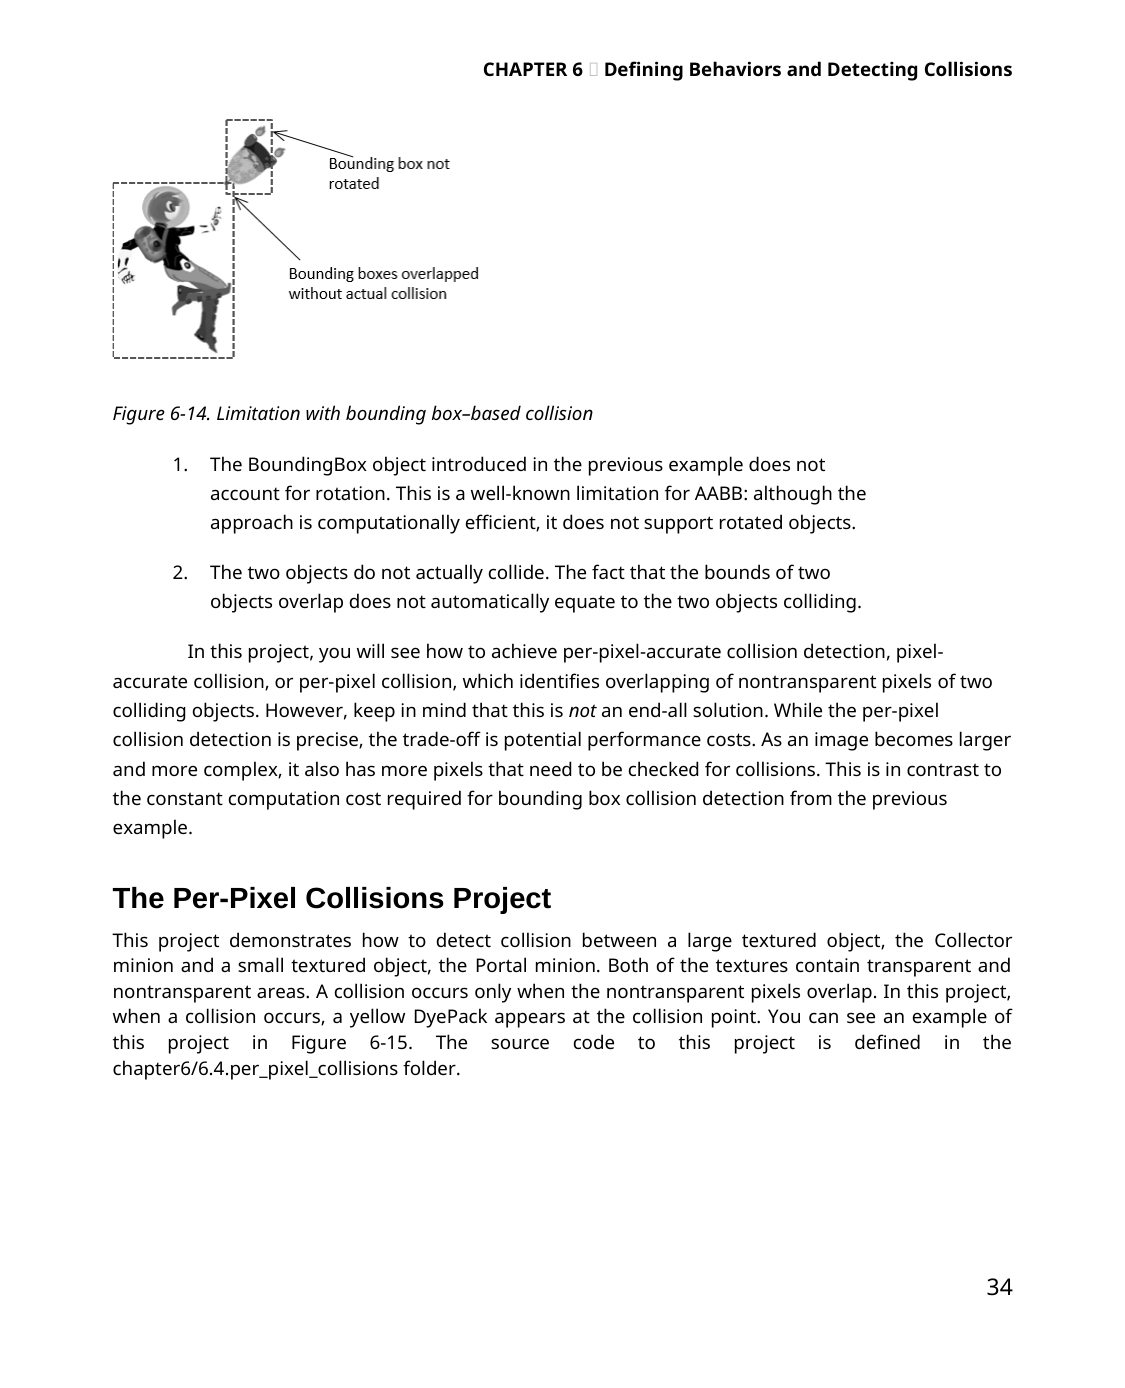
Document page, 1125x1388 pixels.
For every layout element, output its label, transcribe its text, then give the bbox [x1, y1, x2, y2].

text This project demonstrates how to detect collision between a large textured object, the Collector minion and a small textured object, the Portal minion. Both of the textures contain transparent and nontransparent areas. A collision occurs only when the nontransparent pixels overlap. In this project, when a collision occurs, a yellow DyePack appears at the collision point. You can see an example of this project in Figure 6-15. The source code to this project is defined in the chapter6/6.4.per_pixel_collisions folder. [112, 927, 1012, 1080]
subtitle The Per-Pixel Collisions Project [112, 881, 1012, 915]
text Figure 6-14. Limitation with bounding box–based collision [112, 400, 1012, 426]
list The BoundingBox object introduced in the previous example does not account for rotation. This is a well-known limitation for AABB: although the approach is computationally efficient, it does not support rotated objects. [172, 451, 892, 535]
list The two objects do not actually collide. The fact that the bounds of two objects overlap does not automatically equate to the two objects colliding. [172, 559, 892, 614]
text In this project, you will see how to achieve per-pixel-accurate collision detection, pixel-accurate collision, or per-pixel collision, which identifies overlapping of nontransparent pixels of two colliding objects. However, keep in mind that this is not an end-all solution. While the per-pixel collision detection is precise, the trade-off is potential performance costs. As an image becomes larger and more complex, it also has more pixels that need to be checked for collisions. This is in contrast to the constant computation cost required for bounding box collision detection from the previous example. [112, 639, 1012, 840]
